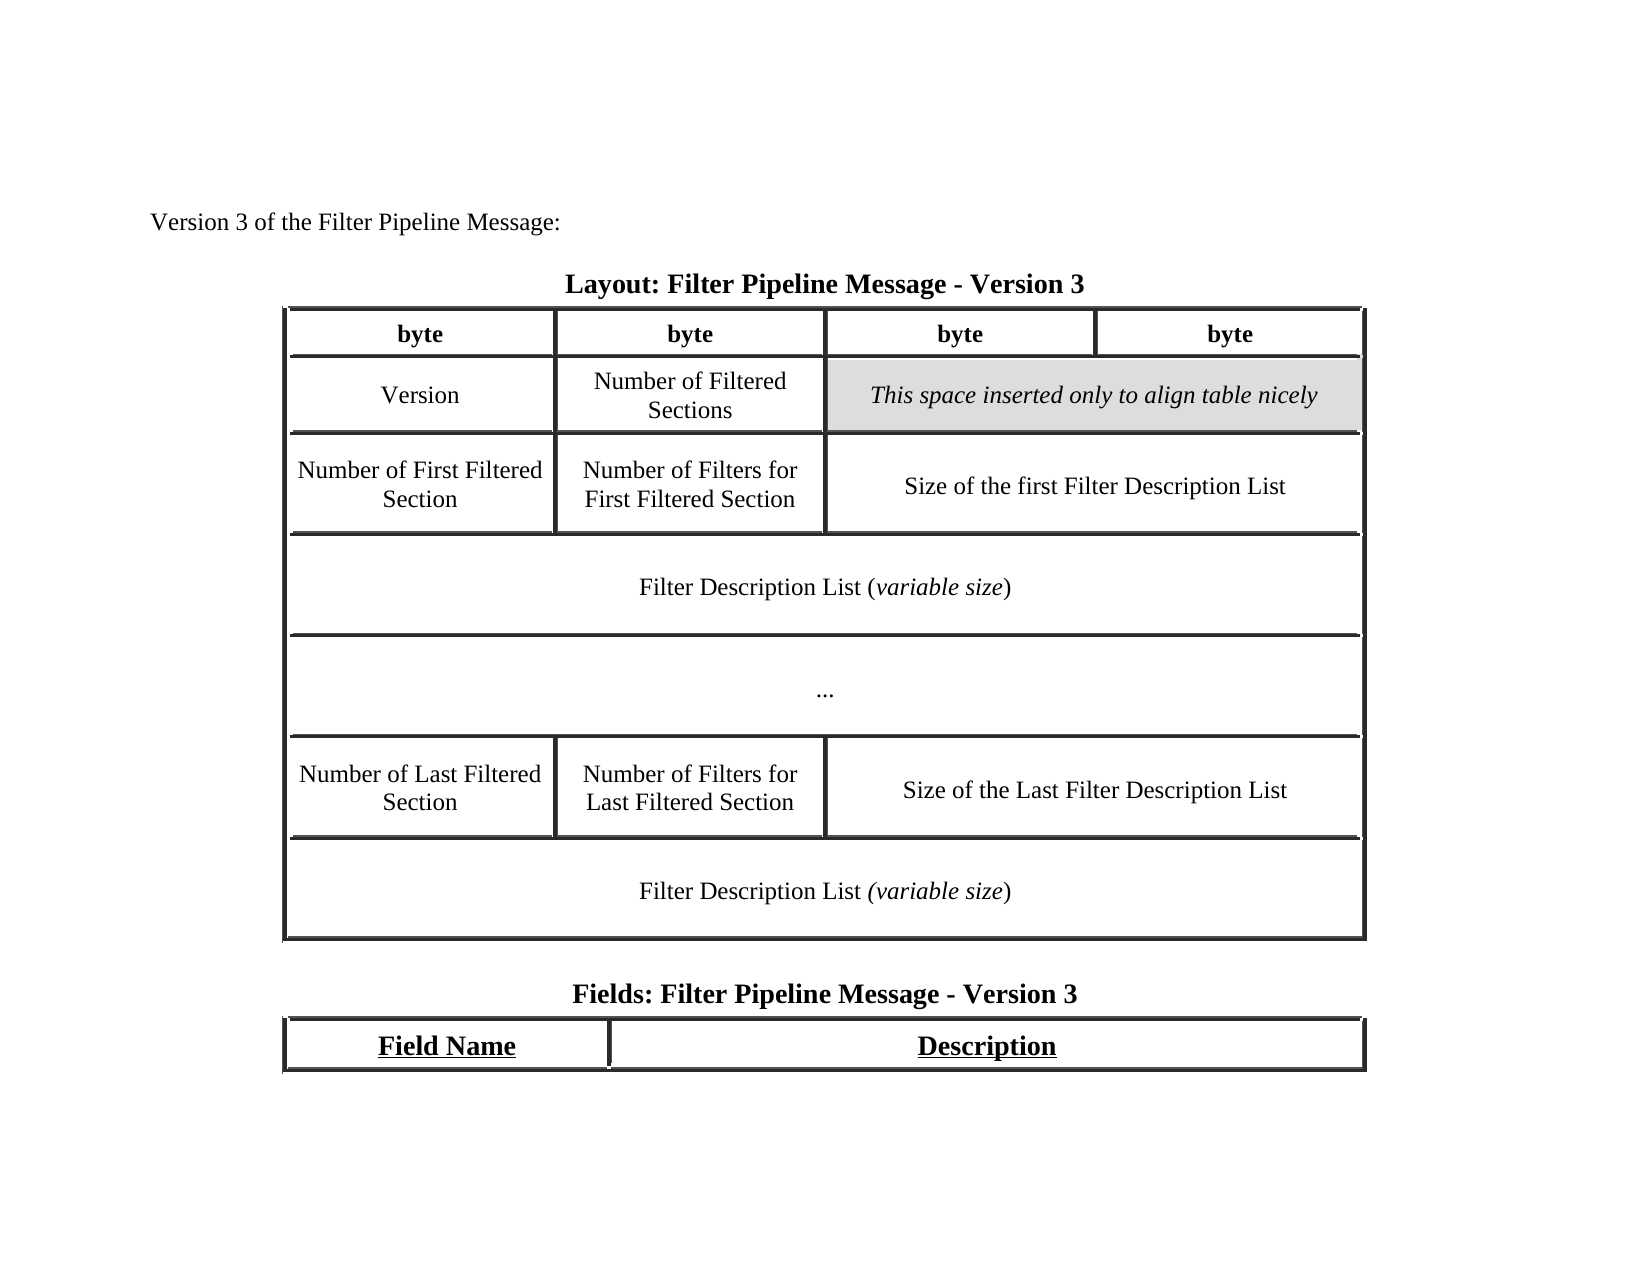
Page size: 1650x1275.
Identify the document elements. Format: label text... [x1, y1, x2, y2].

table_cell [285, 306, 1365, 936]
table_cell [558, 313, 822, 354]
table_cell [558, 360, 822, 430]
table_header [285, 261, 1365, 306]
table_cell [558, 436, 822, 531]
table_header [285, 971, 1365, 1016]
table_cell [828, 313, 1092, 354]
text Version 3 of the Filter Pipeline Message: [150, 150, 1500, 236]
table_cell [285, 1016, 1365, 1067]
